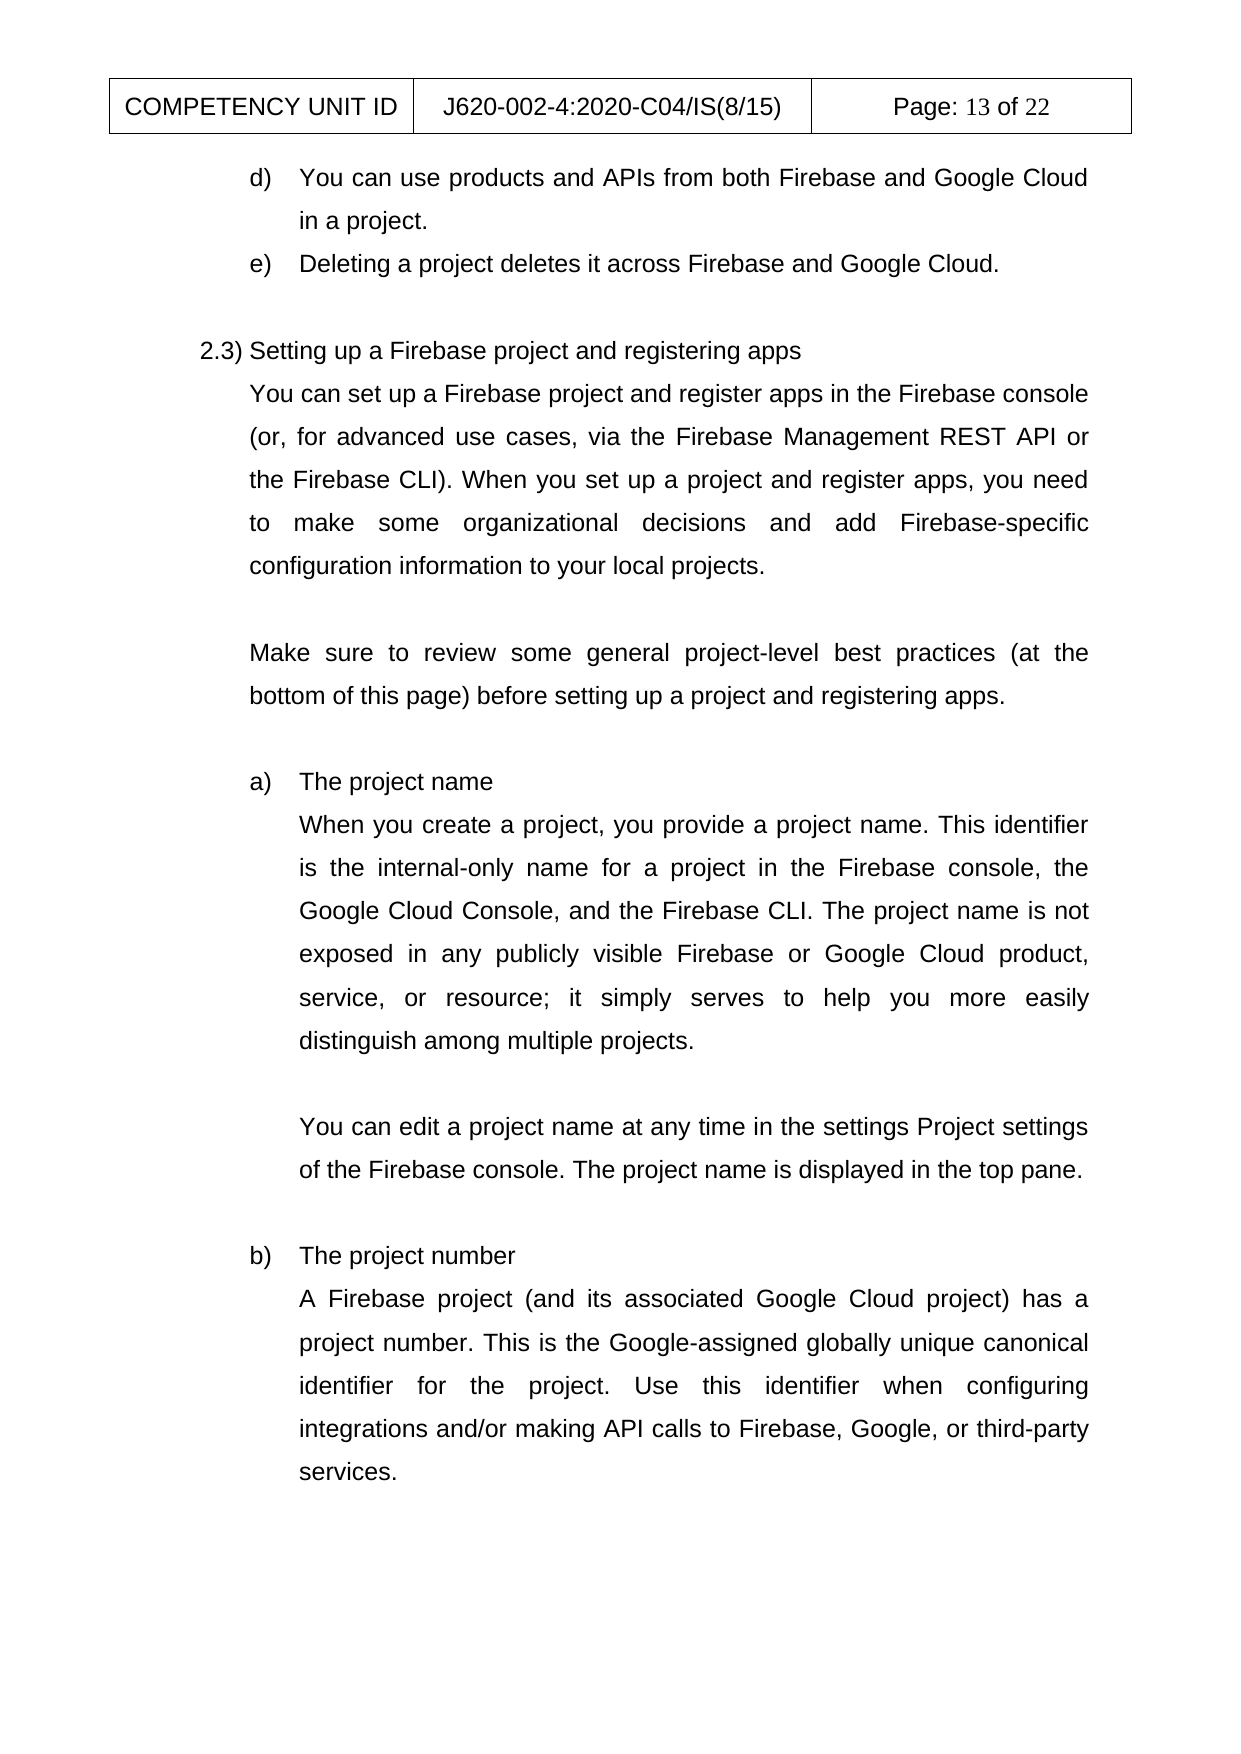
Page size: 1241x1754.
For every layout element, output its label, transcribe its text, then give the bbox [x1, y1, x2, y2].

text You can edit a project name at any time in the settings Project settings of the Firebase console. The project name is displayed in the top pane. [299, 1112, 1090, 1184]
text When you create a project, you provide a project name. This identifier is the internal-only name for a project in the Firebase console, the Google Cloud Console, and the Firebase CLI. The project name is not exposed in any publicly visible Firebase or Google Cloud product, service, or resource; it simply serves to help you more easily distinguish among multiple projects. [299, 810, 1090, 1054]
subtitle Setting up a Firebase project and registering apps [199, 336, 1090, 364]
text You can set up a Firebase project and register apps in the Firebase console (or, for advanced use cases, via the Firebase Management REST API or the Firebase CLI). When you set up a project and register apps, you need to make some organizational decisions and add Firebase-specific configuration information to your local projects. [249, 379, 1090, 580]
text A Firebase project (and its associated Google Cloud project) has a project number. This is the Google-assigned globally unique canonical identifier for the project. Use this identifier when configuring integrations and/or making API calls to Firebase, Google, or third-party services. [299, 1284, 1090, 1486]
list The project name [249, 767, 1090, 796]
list You can use products and APIs from both Firebase and Google Cloud in a project. [249, 163, 1090, 235]
list Deleting a project deletes it across Firebase and Google Cloud. [249, 249, 1090, 278]
list The project number [249, 1241, 1090, 1270]
text Make sure to review some general project-level best practices (at the bottom of this page) before setting up a project and registering apps. [249, 637, 1090, 709]
